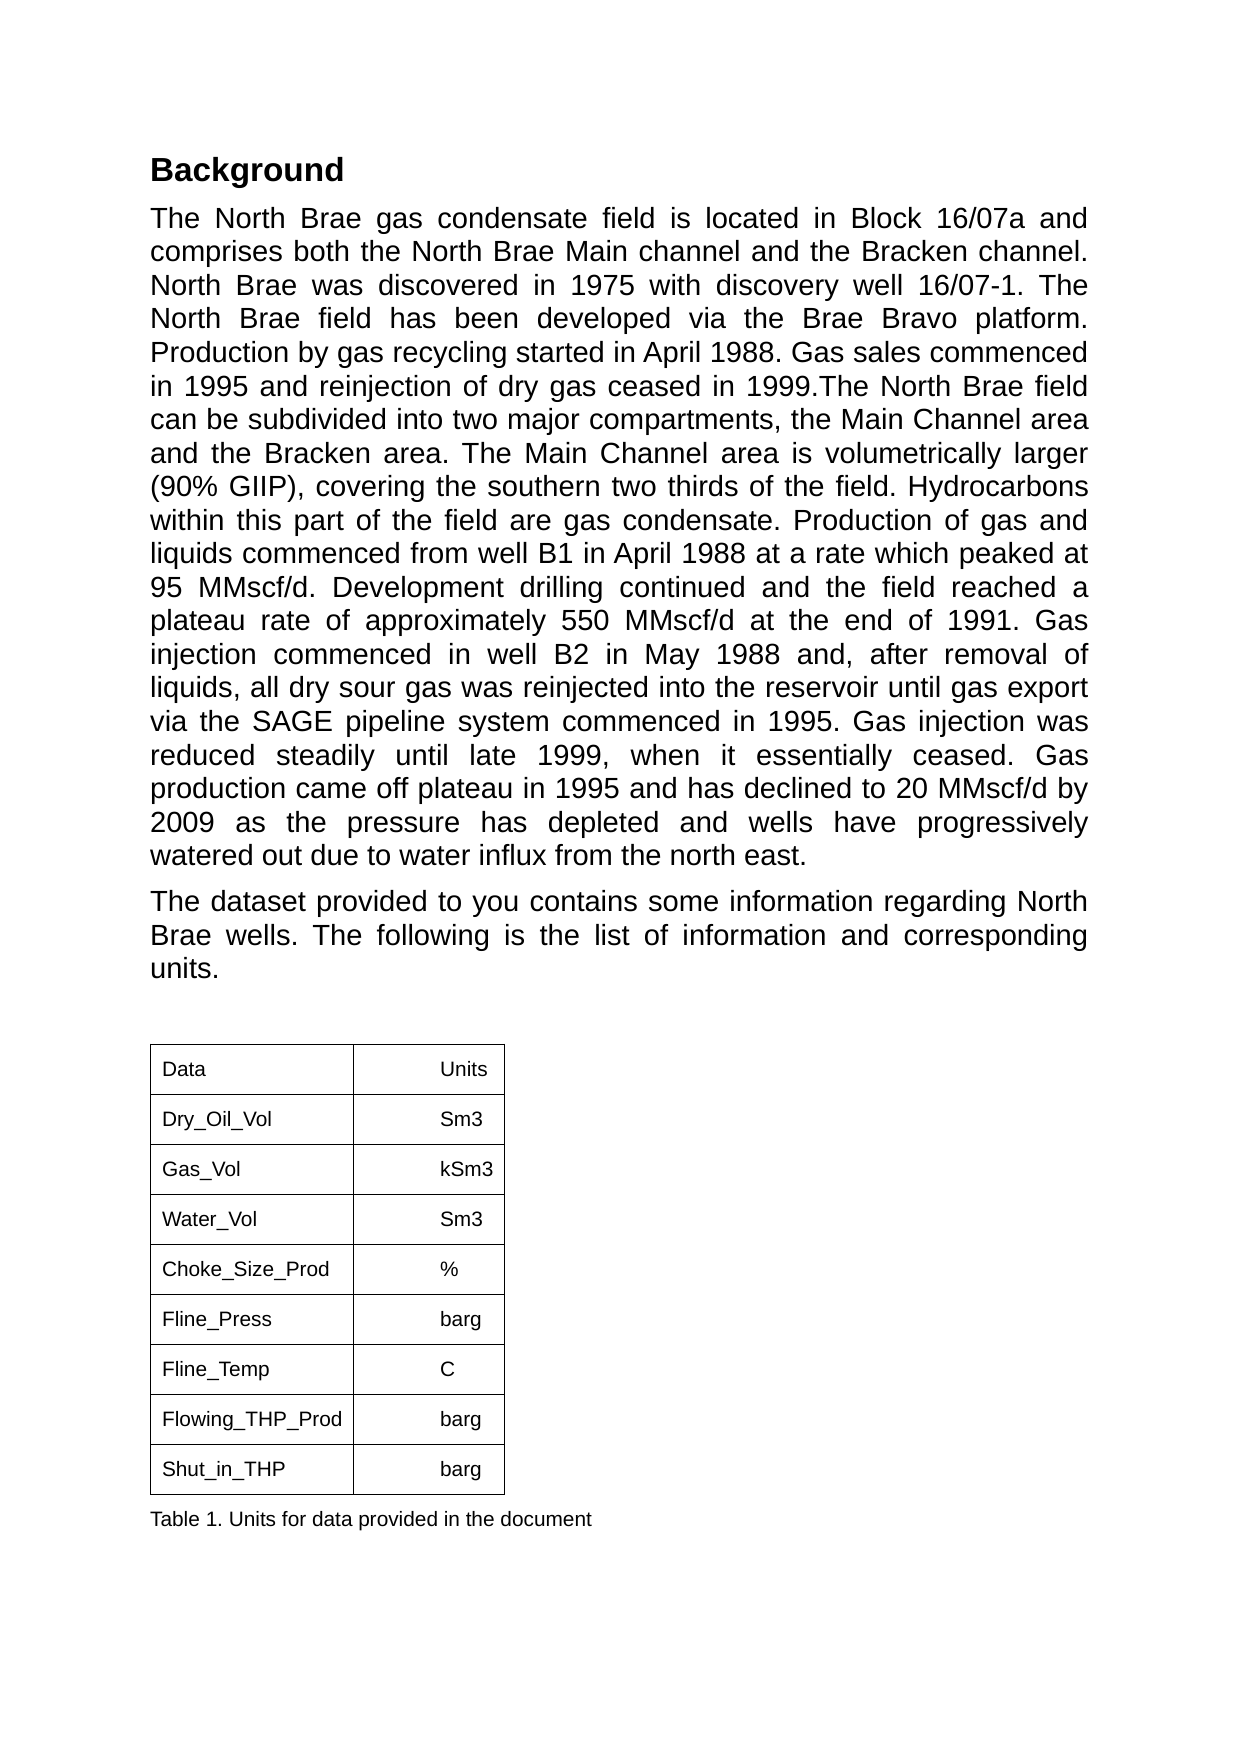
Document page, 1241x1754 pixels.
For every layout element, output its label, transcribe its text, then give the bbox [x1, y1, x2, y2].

text The North Brae gas condensate field is located in Block 16/07a and comprises both the North Brae Main channel and the Bracken channel. North Brae was discovered in 1975 with discovery well 16/07-1. The North Brae field has been developed via the Brae Bravo platform. Production by gas recycling started in April 1988. Gas sales commenced in 1995 and reinjection of dry gas ceased in 1999.The North Brae field can be subdivided into two major compartments, the Main Channel area and the Bracken area. The Main Channel area is volumetrically larger (90% GIIP), covering the southern two thirds of the field. Hydrocarbons within this part of the field are gas condensate. Production of gas and liquids commenced from well B1 in April 1988 at a rate which peaked at 95 MMscf/d. Development drilling continued and the field reached a plateau rate of approximately 550 MMscf/d at the end of 1991. Gas injection commenced in well B2 in May 1988 and, after removal of liquids, all dry sour gas was reinjected into the reservoir until gas export via the SAGE pipeline system commenced in 1995. Gas injection was reduced steadily until late 1999, when it essentially ceased. Gas production came off plateau in 1995 and has declined to 20 MMscf/d by 2009 as the pressure has depleted and wells have progressively watered out due to water influx from the north east. [150, 201, 1090, 872]
table_cell kSm3 [354, 1145, 504, 1193]
table_cell Choke_Size_Prod [151, 1245, 353, 1293]
text Background [150, 150, 1090, 188]
table_cell Sm3 [354, 1195, 504, 1243]
text The dataset provided to you contains some information regarding North Brae wells. The following is the list of information and corresponding units. [150, 884, 1090, 985]
table_cell barg [354, 1295, 504, 1343]
table_cell Sm3 [354, 1095, 504, 1143]
table_cell Shut_in_THP [151, 1445, 353, 1493]
text Table 1. Units for data provided in the document [150, 1507, 1090, 1531]
table_cell Water_Vol [151, 1195, 353, 1243]
table_header Data [151, 1045, 353, 1093]
table_cell C [354, 1345, 504, 1393]
table_cell Gas_Vol [151, 1145, 353, 1193]
table_cell % [354, 1245, 504, 1293]
table_cell Flowing_THP_Prod [151, 1395, 353, 1443]
table_cell Fline_Temp [151, 1345, 353, 1393]
table_cell Dry_Oil_Vol [151, 1095, 353, 1143]
table_header Units [354, 1045, 504, 1093]
table_cell barg [354, 1395, 504, 1443]
table_cell Fline_Press [151, 1295, 353, 1343]
table_cell barg [354, 1445, 504, 1493]
